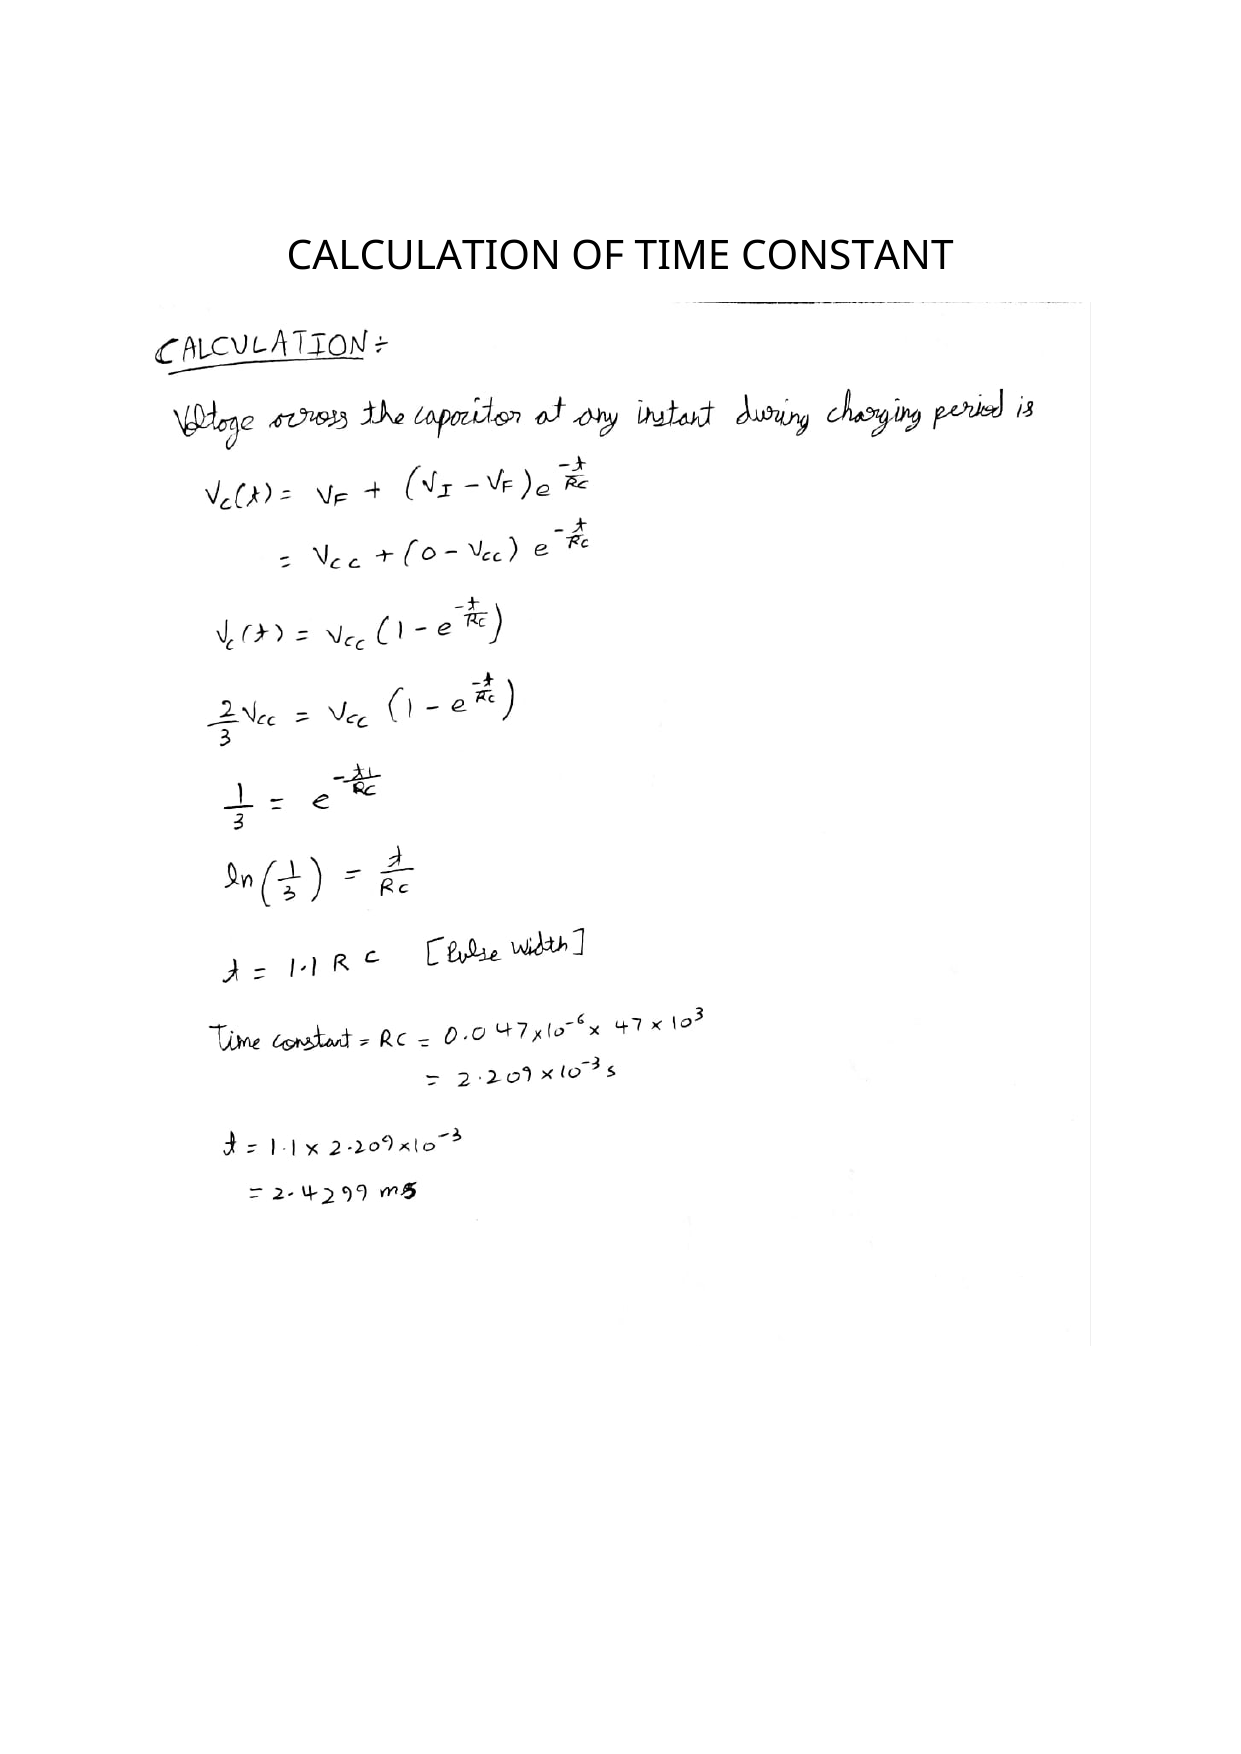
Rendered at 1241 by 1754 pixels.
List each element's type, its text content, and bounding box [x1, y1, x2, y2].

picture [150, 302, 1091, 1346]
text CALCULATION OF TIME CONSTANT [150, 226, 1090, 282]
